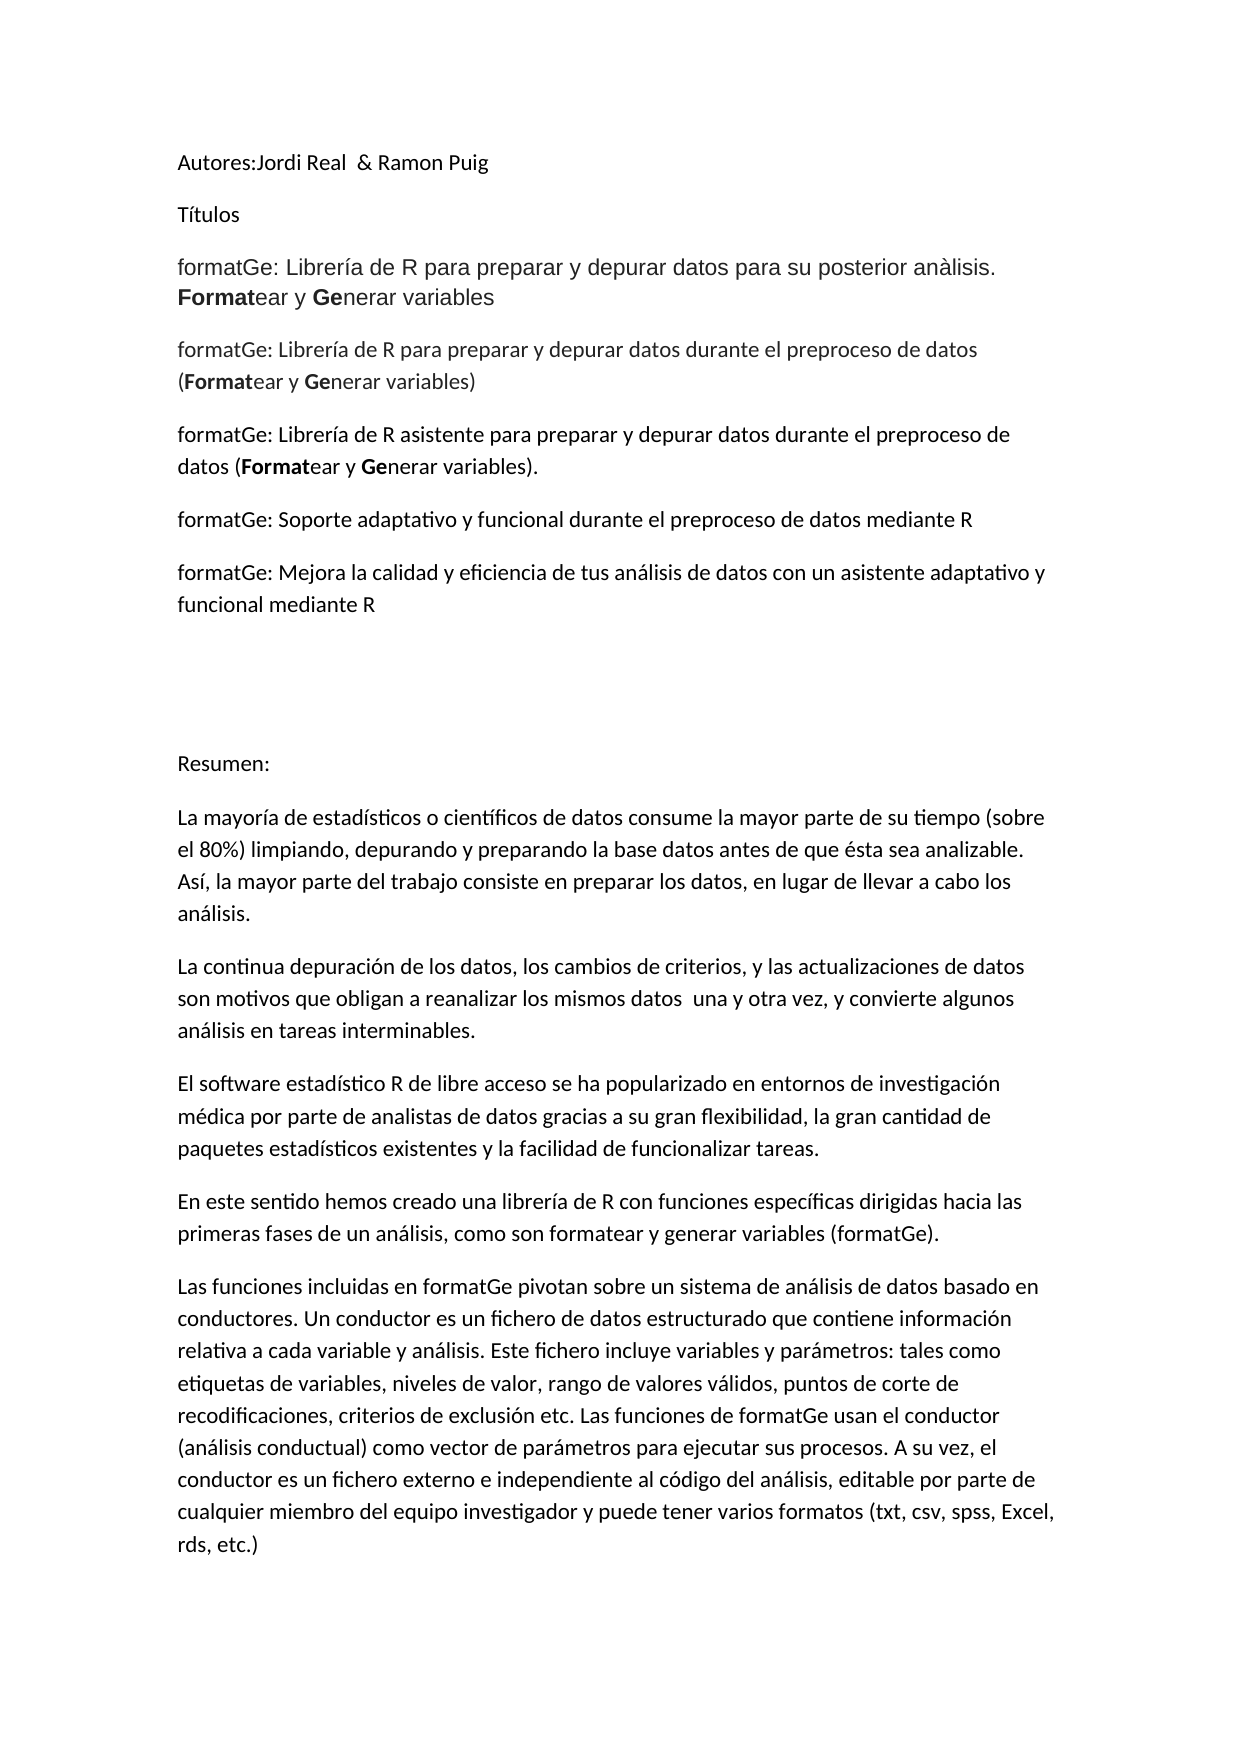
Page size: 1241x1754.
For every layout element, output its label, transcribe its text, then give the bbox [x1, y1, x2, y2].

text formatGe: Librería de R para preparar y depurar datos para su posterior anàlisis. Formatear y Generar variables [177, 254, 1063, 310]
text Las funciones incluidas en formatGe pivotan sobre un sistema de análisis de datos basado en conductores. Un conductor es un fichero de datos estructurado que contiene información relativa a cada variable y análisis. Este fichero incluye variables y parámetros: tales como etiquetas de variables, niveles de valor, rango de valores válidos, puntos de corte de recodificaciones, criterios de exclusión etc. Las funciones de formatGe usan el conductor (análisis conductual) como vector de parámetros para ejecutar sus procesos. A su vez, el conductor es un fichero externo e independiente al código del análisis, editable por parte de cualquier miembro del equipo investigador y puede tener varios formatos (txt, csv, spss, Excel, rds, etc.) [177, 1272, 1063, 1558]
text Autores:Jordi Real & Ramon Puig [177, 148, 1063, 176]
text formatGe: Librería de R para preparar y depurar datos durante el preproceso de datos (Formatear y Generar variables) [177, 335, 1063, 395]
text formatGe: Soporte adaptativo y funcional durante el preproceso de datos mediante R [177, 505, 1063, 533]
text En este sentido hemos creado una librería de R con funciones específicas dirigidas hacia las primeras fases de un análisis, como son formatear y generar variables (formatGe). [177, 1187, 1063, 1247]
text La mayoría de estadísticos o científicos de datos consume la mayor parte de su tiempo (sobre el 80%) limpiando, depurando y preparando la base datos antes de que ésta sea analizable. Así, la mayor parte del trabajo consiste en preparar los datos, en lugar de llevar a cabo los análisis. [177, 803, 1063, 927]
text formatGe: Mejora la calidad y eficiencia de tus análisis de datos con un asistente adaptativo y funcional mediante R [177, 558, 1063, 618]
text La continua depuración de los datos, los cambios de criterios, y las actualizaciones de datos son motivos que obligan a reanalizar los mismos datos una y otra vez, y convierte algunos análisis en tareas interminables. [177, 952, 1063, 1044]
text Resumen: [177, 749, 1063, 778]
text formatGe: Librería de R asistente para preparar y depurar datos durante el preproceso de datos (Formatear y Generar variables). [177, 420, 1063, 480]
text El software estadístico R de libre acceso se ha popularizado en entornos de investigación médica por parte de analistas de datos gracias a su gran flexibilidad, la gran cantidad de paquetes estadísticos existentes y la facilidad de funcionalizar tareas. [177, 1069, 1063, 1162]
text Títulos [177, 201, 1063, 229]
